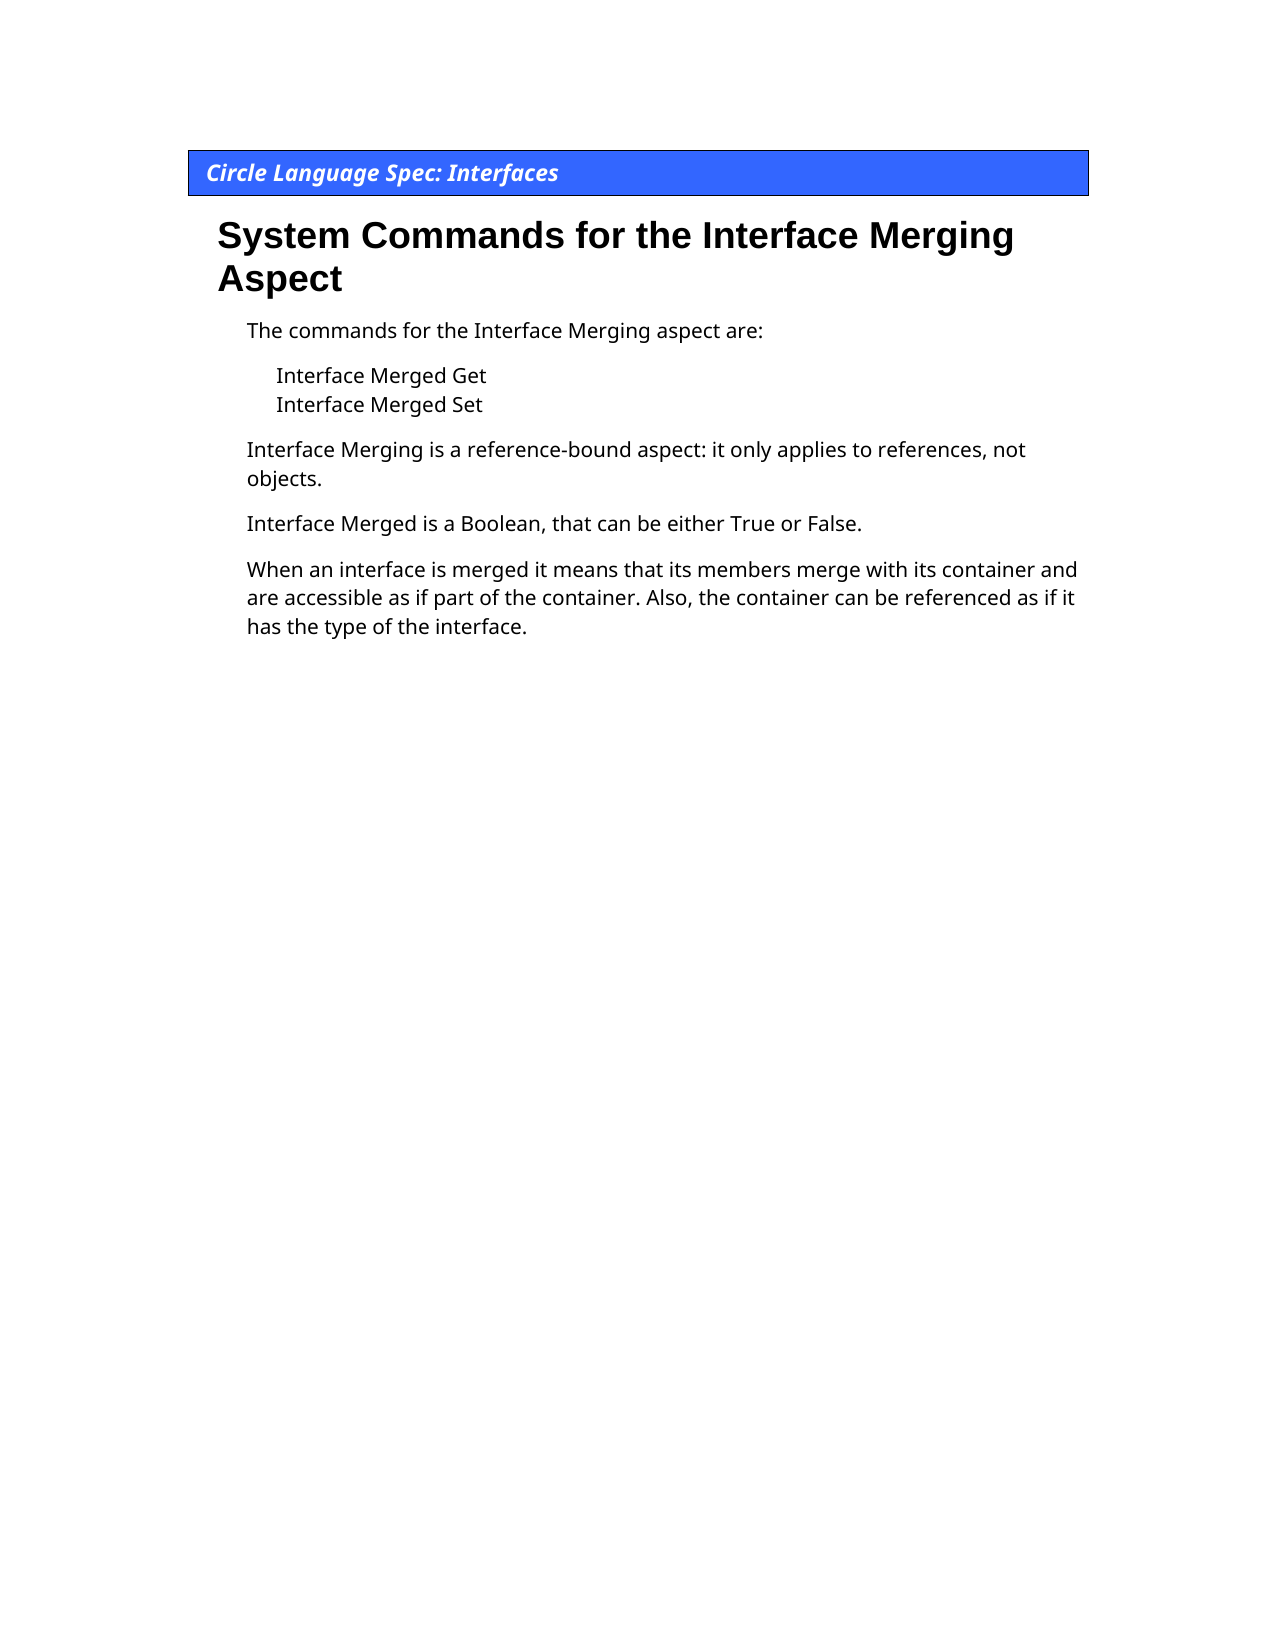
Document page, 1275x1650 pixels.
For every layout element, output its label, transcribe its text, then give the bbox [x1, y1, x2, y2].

text The commands for the Interface Merging aspect are: [247, 316, 1087, 344]
text Interface Merged Set [276, 390, 1087, 418]
table_header Circle Language Spec: Interfaces [189, 151, 1088, 195]
text Interface Merged Get [276, 361, 1087, 390]
subtitle System Commands for the Interface Merging Aspect [217, 213, 1087, 299]
text Interface Merged is a Boolean, that can be either True or False. [247, 509, 1087, 538]
text Interface Merging is a reference-bound aspect: it only applies to references, not objects. [247, 435, 1087, 492]
text When an interface is merged it means that its members merge with its container and are accessible as if part of the container. Also, the container can be referenced as if it has the type of the interface. [247, 555, 1087, 640]
